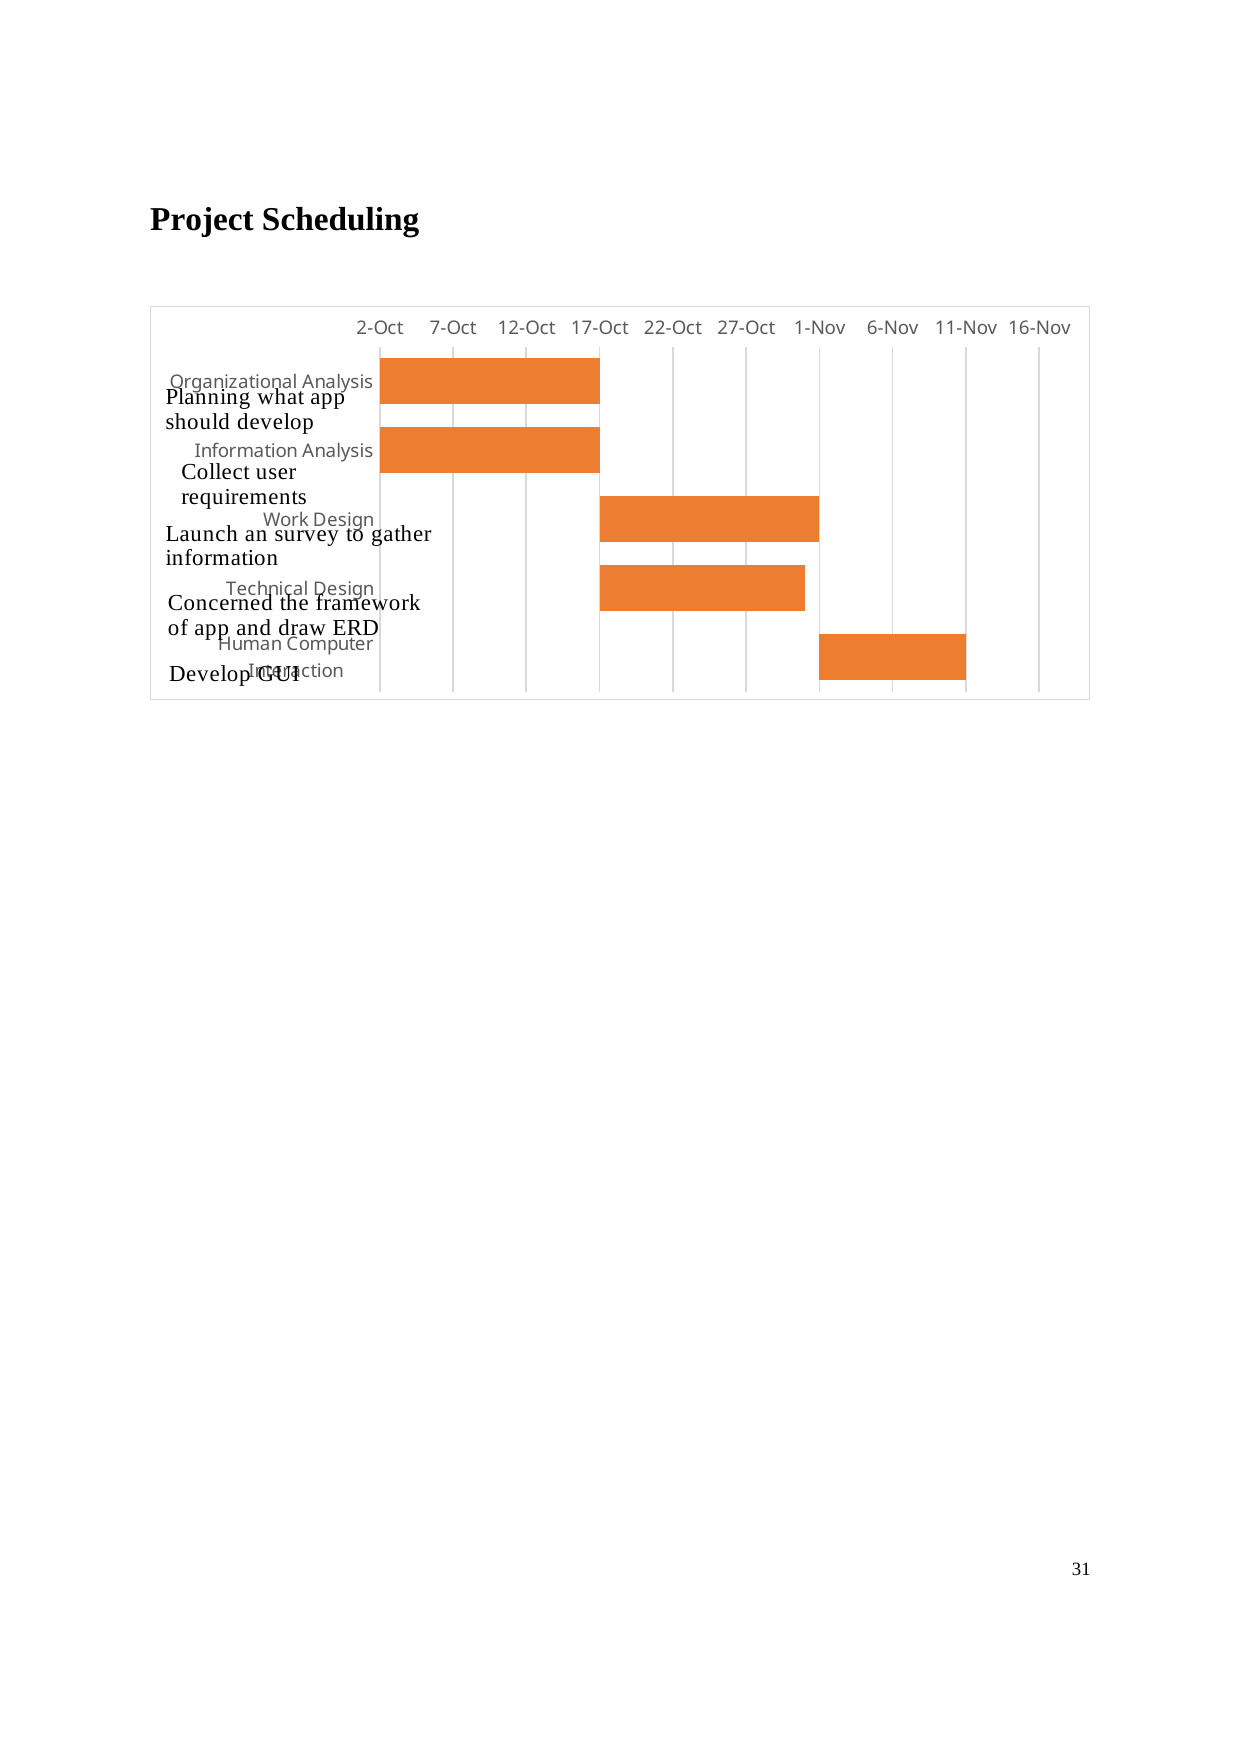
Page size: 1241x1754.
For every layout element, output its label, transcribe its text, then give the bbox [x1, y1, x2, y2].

subtitle Project Scheduling [150, 186, 1090, 251]
